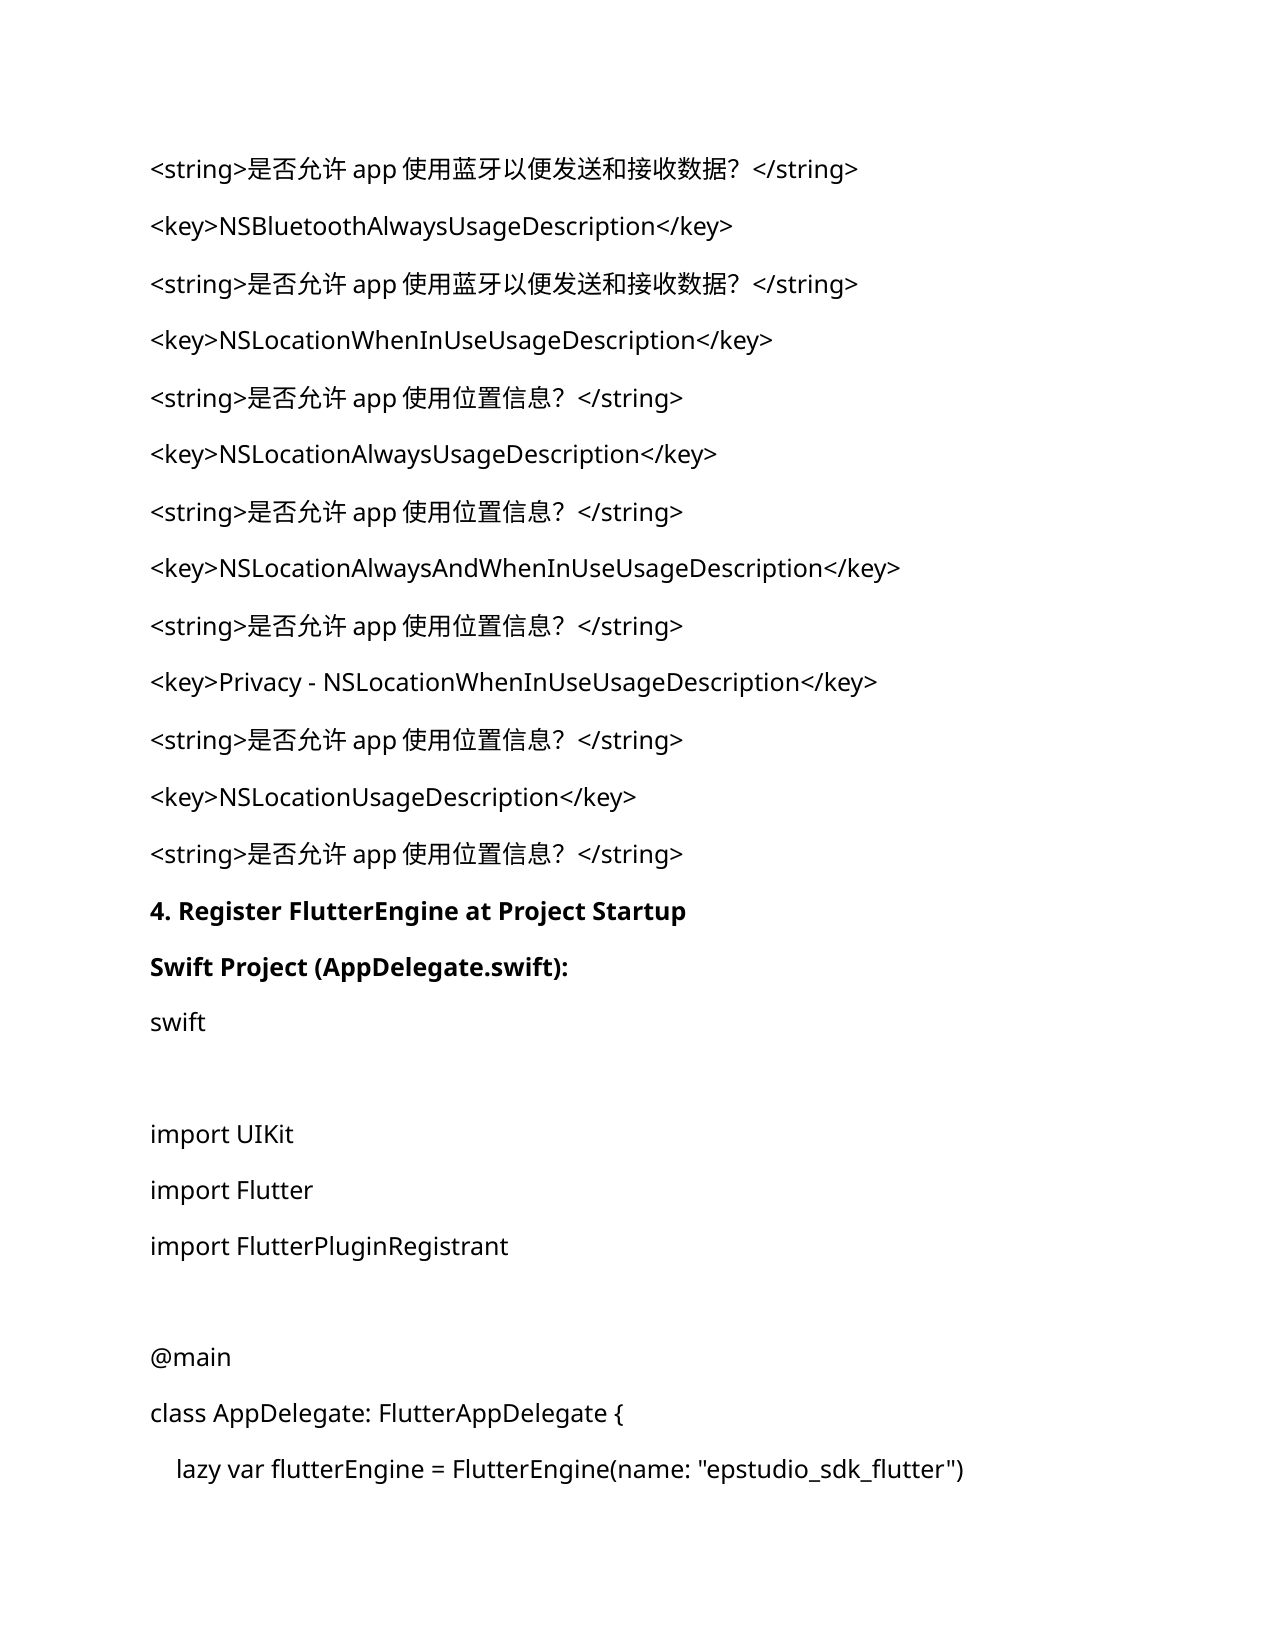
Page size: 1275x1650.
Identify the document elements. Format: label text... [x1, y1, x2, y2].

text <key>NSLocationAlwaysAndWhenInUseUsageDescription</key> [150, 551, 1125, 585]
text import FlutterPluginRegistrant [150, 1228, 1125, 1262]
text Swift Project (AppDelegate.swift): [150, 949, 1125, 983]
text <string>是否允许app使用位置信息？</string> [150, 492, 1125, 529]
text <string>是否允许app使用蓝牙以便发送和接收数据？</string> [150, 150, 1125, 186]
text <key>NSLocationWhenInUseUsageDescription</key> [150, 322, 1125, 357]
text @main [150, 1340, 1125, 1374]
text lazy var flutterEngine = FlutterEngine(name: "epstudio_sdk_flutter") [150, 1452, 1125, 1486]
text <string>是否允许app使用位置信息？</string> [150, 721, 1125, 757]
text 4. Register FlutterEngine at Project Startup [150, 893, 1125, 927]
text <key>NSBluetoothAlwaysUsageDescription</key> [150, 208, 1125, 242]
text <string>是否允许app使用位置信息？</string> [150, 835, 1125, 871]
text <key>NSLocationAlwaysUsageDescription</key> [150, 437, 1125, 471]
text swift [150, 1005, 1125, 1039]
text <key>NSLocationUsageDescription</key> [150, 779, 1125, 813]
text <string>是否允许app使用位置信息？</string> [150, 378, 1125, 414]
text <string>是否允许app使用蓝牙以便发送和接收数据？</string> [150, 264, 1125, 300]
text <key>Privacy - NSLocationWhenInUseUsageDescription</key> [150, 665, 1125, 699]
text class AppDelegate: FlutterAppDelegate { [150, 1396, 1125, 1430]
text <string>是否允许app使用位置信息？</string> [150, 607, 1125, 643]
text import UIKit [150, 1117, 1125, 1151]
text import Flutter [150, 1172, 1125, 1207]
